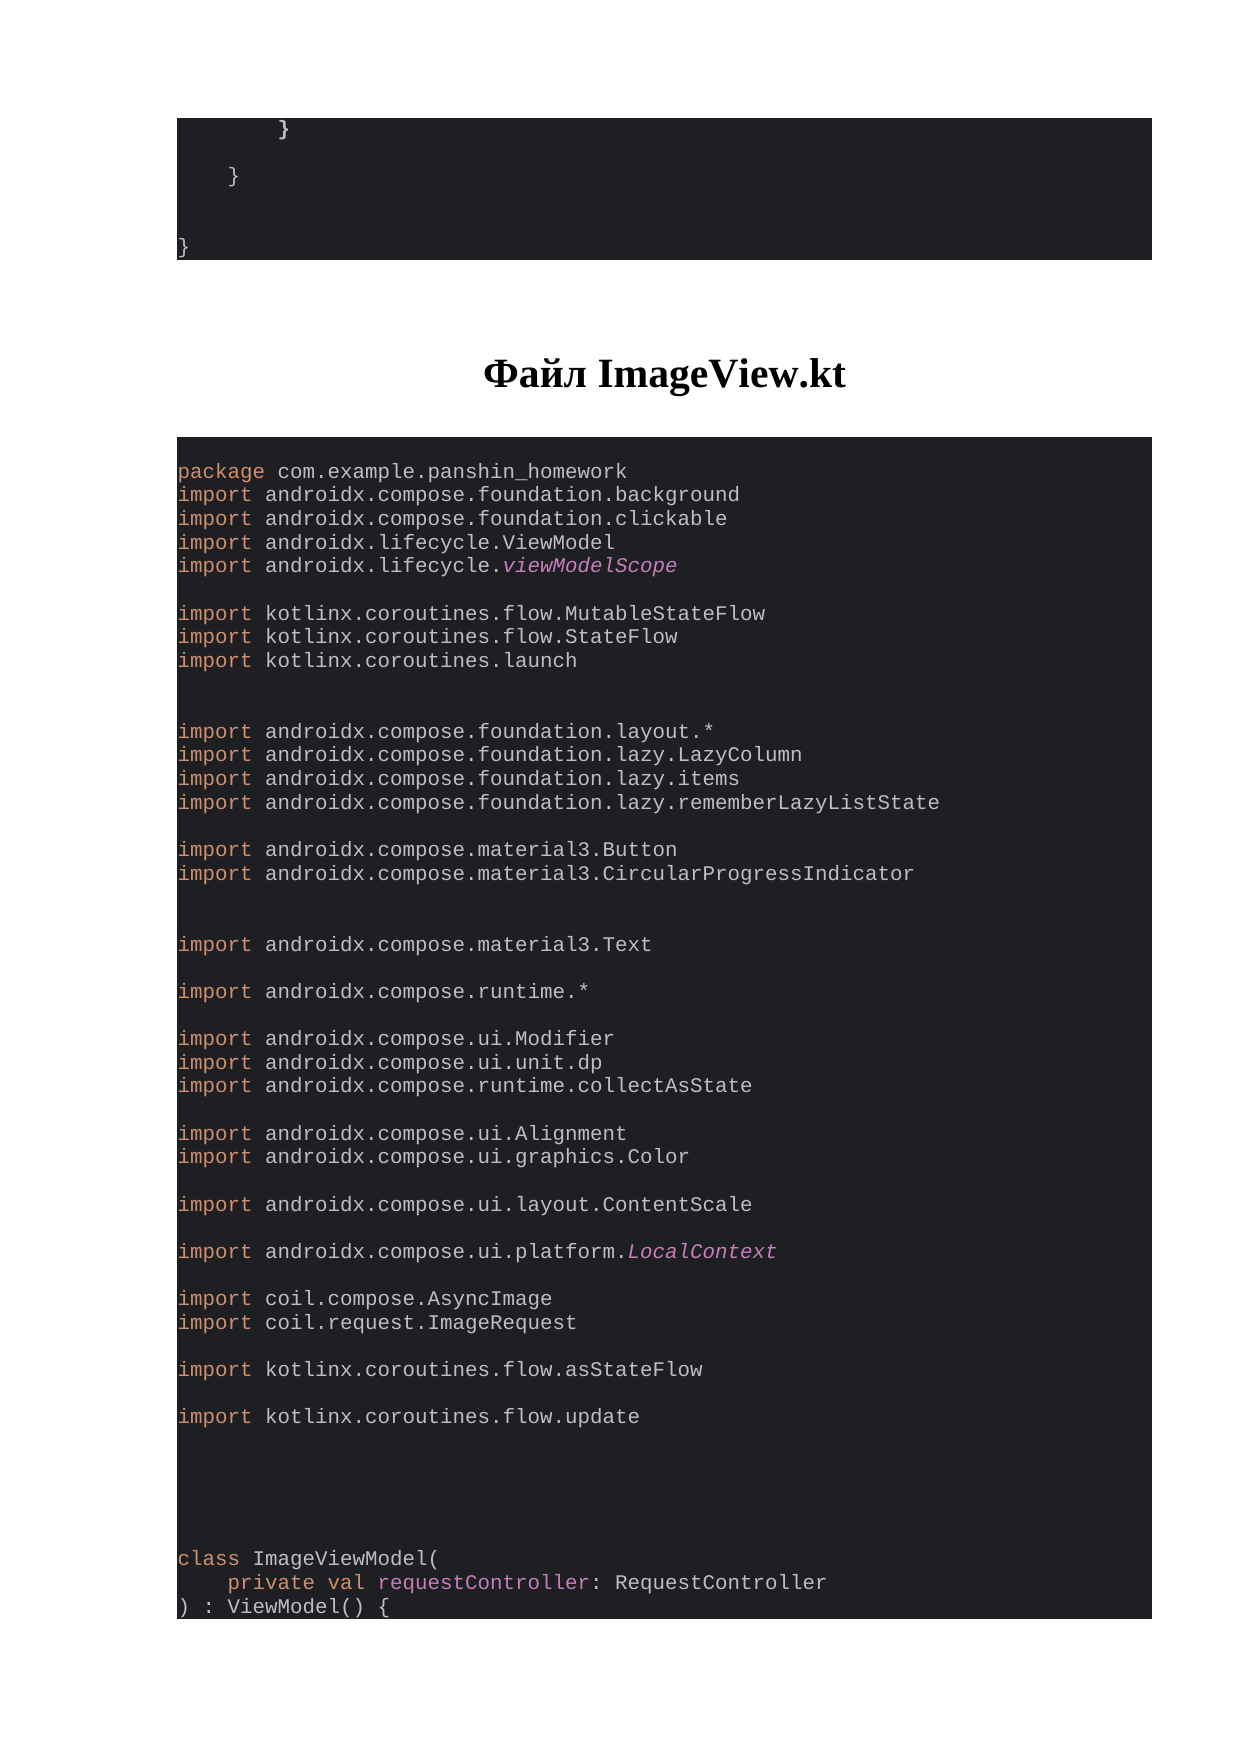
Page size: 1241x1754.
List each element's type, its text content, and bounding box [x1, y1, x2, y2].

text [177, 437, 1152, 1619]
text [177, 118, 1152, 260]
text Файл ImageView.kt [177, 348, 1152, 396]
